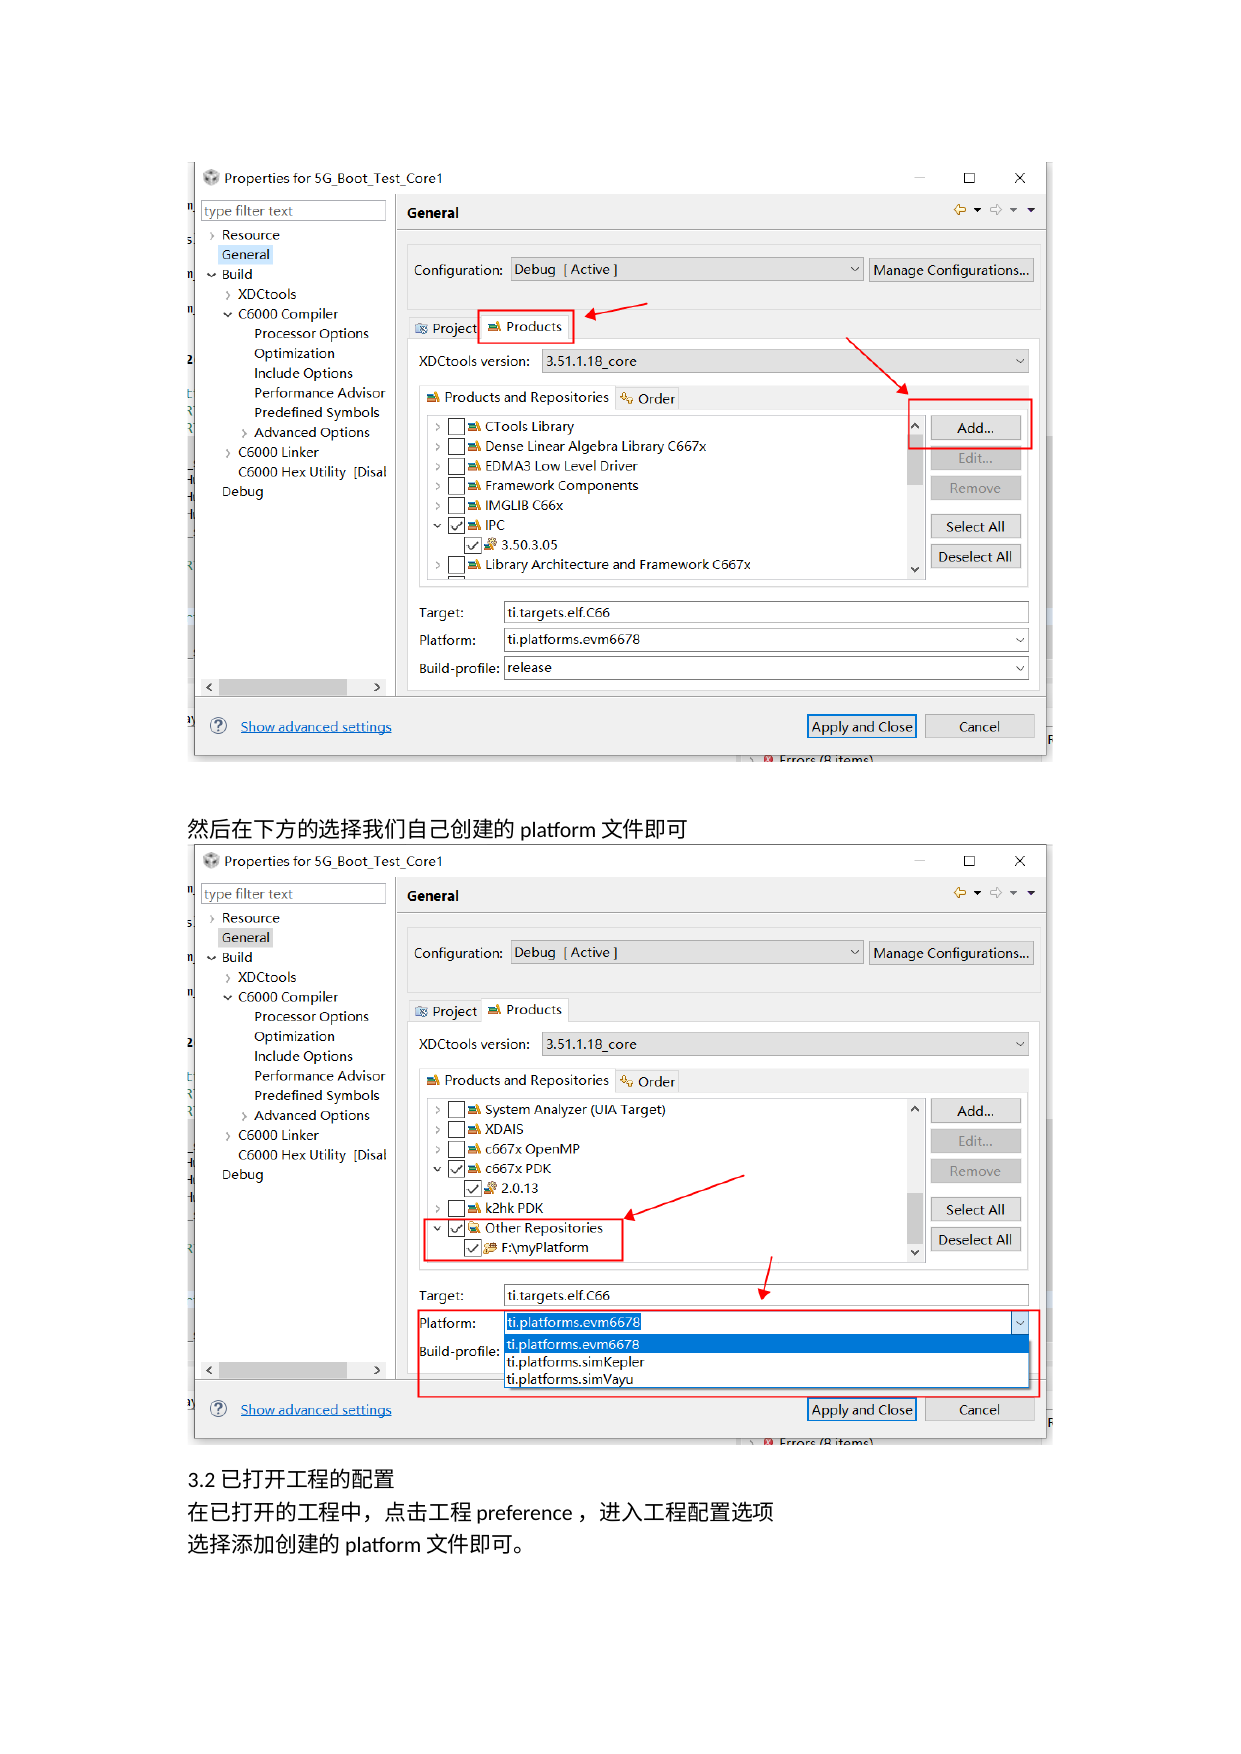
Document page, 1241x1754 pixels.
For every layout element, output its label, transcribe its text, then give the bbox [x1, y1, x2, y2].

text 选择添加创建的platform文件即可。 [187, 1527, 1053, 1559]
text 在已打开的工程中，点击工程preference ，进入工程配置选项 [187, 1494, 1053, 1527]
text 然后在下方的选择我们自己创建的platform文件即可 [187, 812, 1053, 844]
text 3.2 已打开工程的配置 [187, 1462, 1053, 1494]
picture [187, 162, 1053, 762]
picture [187, 844, 1053, 1445]
